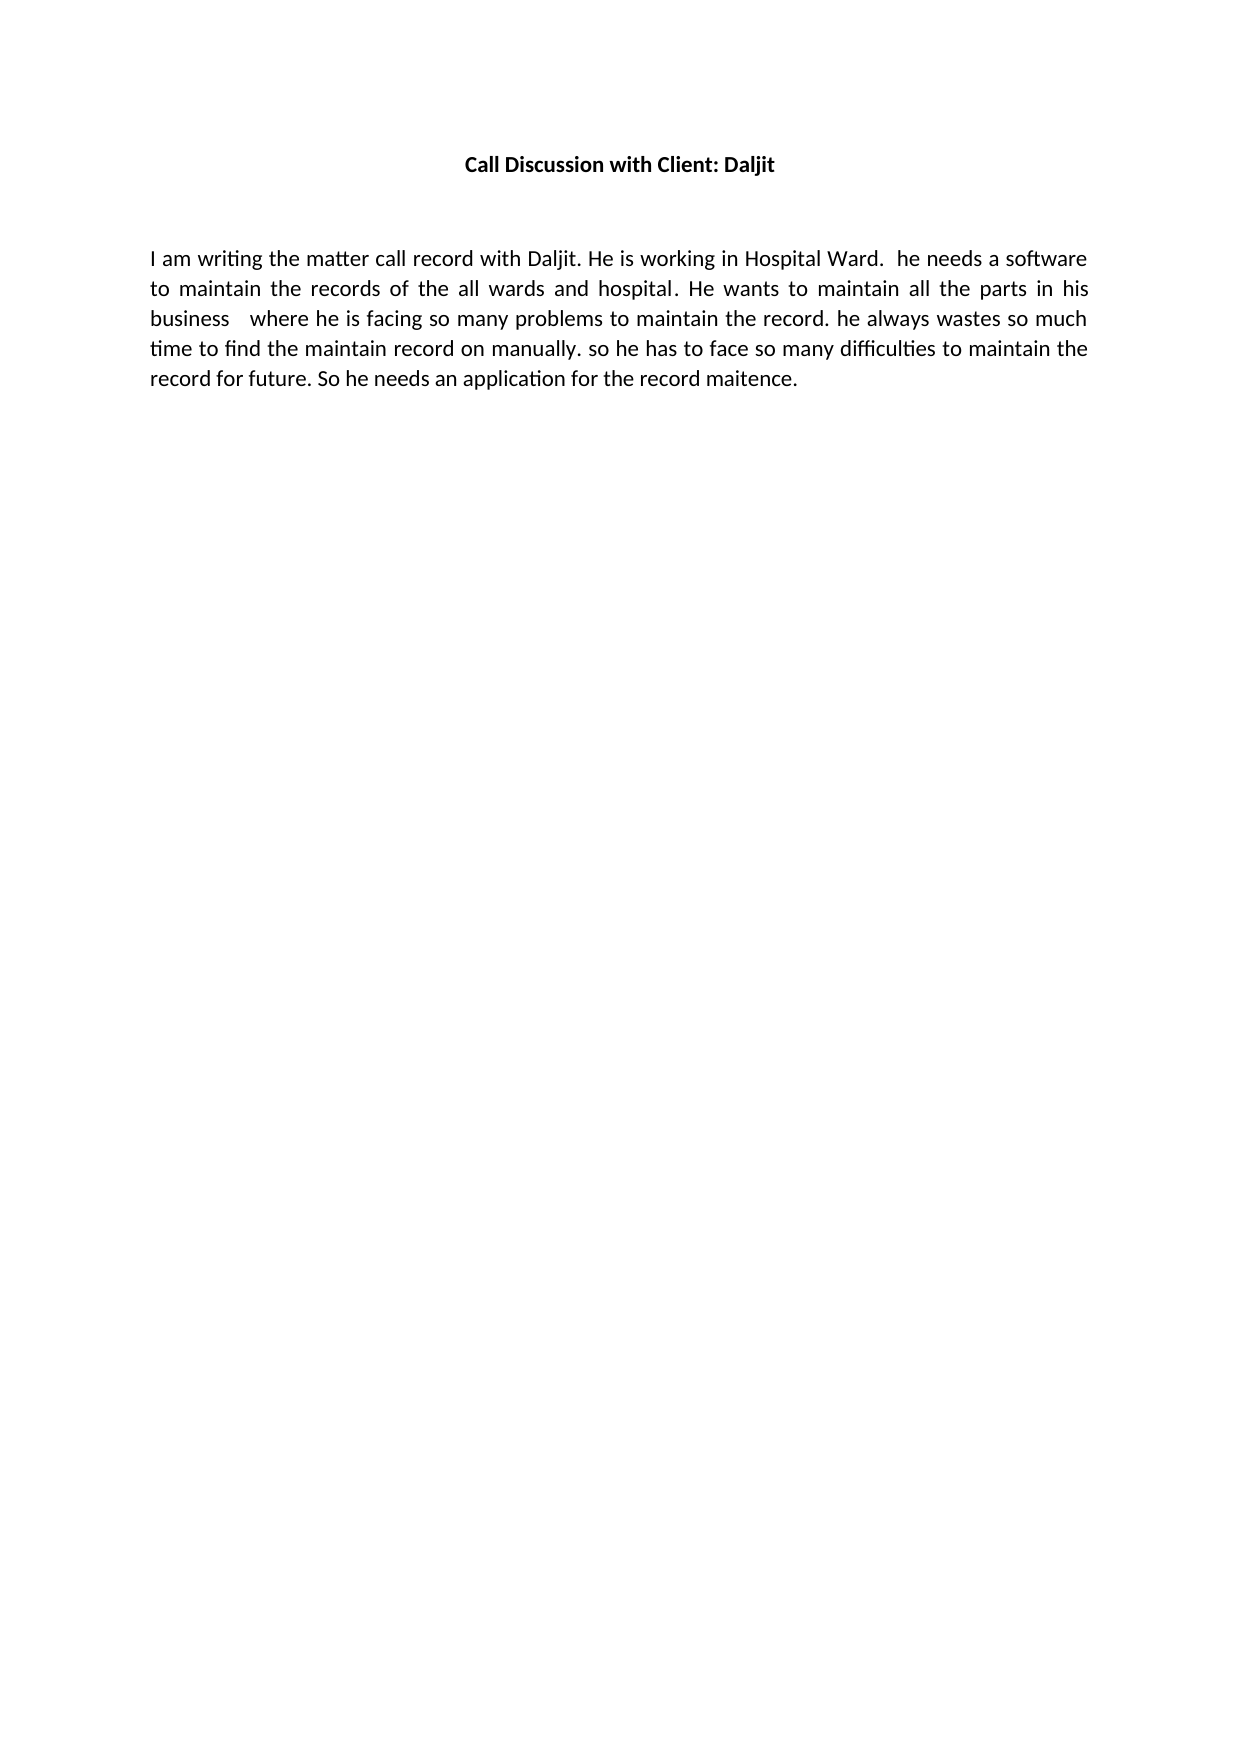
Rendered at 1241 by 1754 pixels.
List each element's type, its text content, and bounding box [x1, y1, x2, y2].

text I am writing the matter call record with Daljit. He is working in Hospital Ward. he needs a software to maintain the records of the all wards and hospital. He wants to maintain all the parts in his business where he is facing so many problems to maintain the record. he always wastes so much time to find the maintain record on manually. so he has to face so many difficulties to maintain the record for future. So he needs an application for the record maitence. [150, 244, 1090, 393]
text Call Discussion with Client: Daljit [150, 150, 1090, 178]
